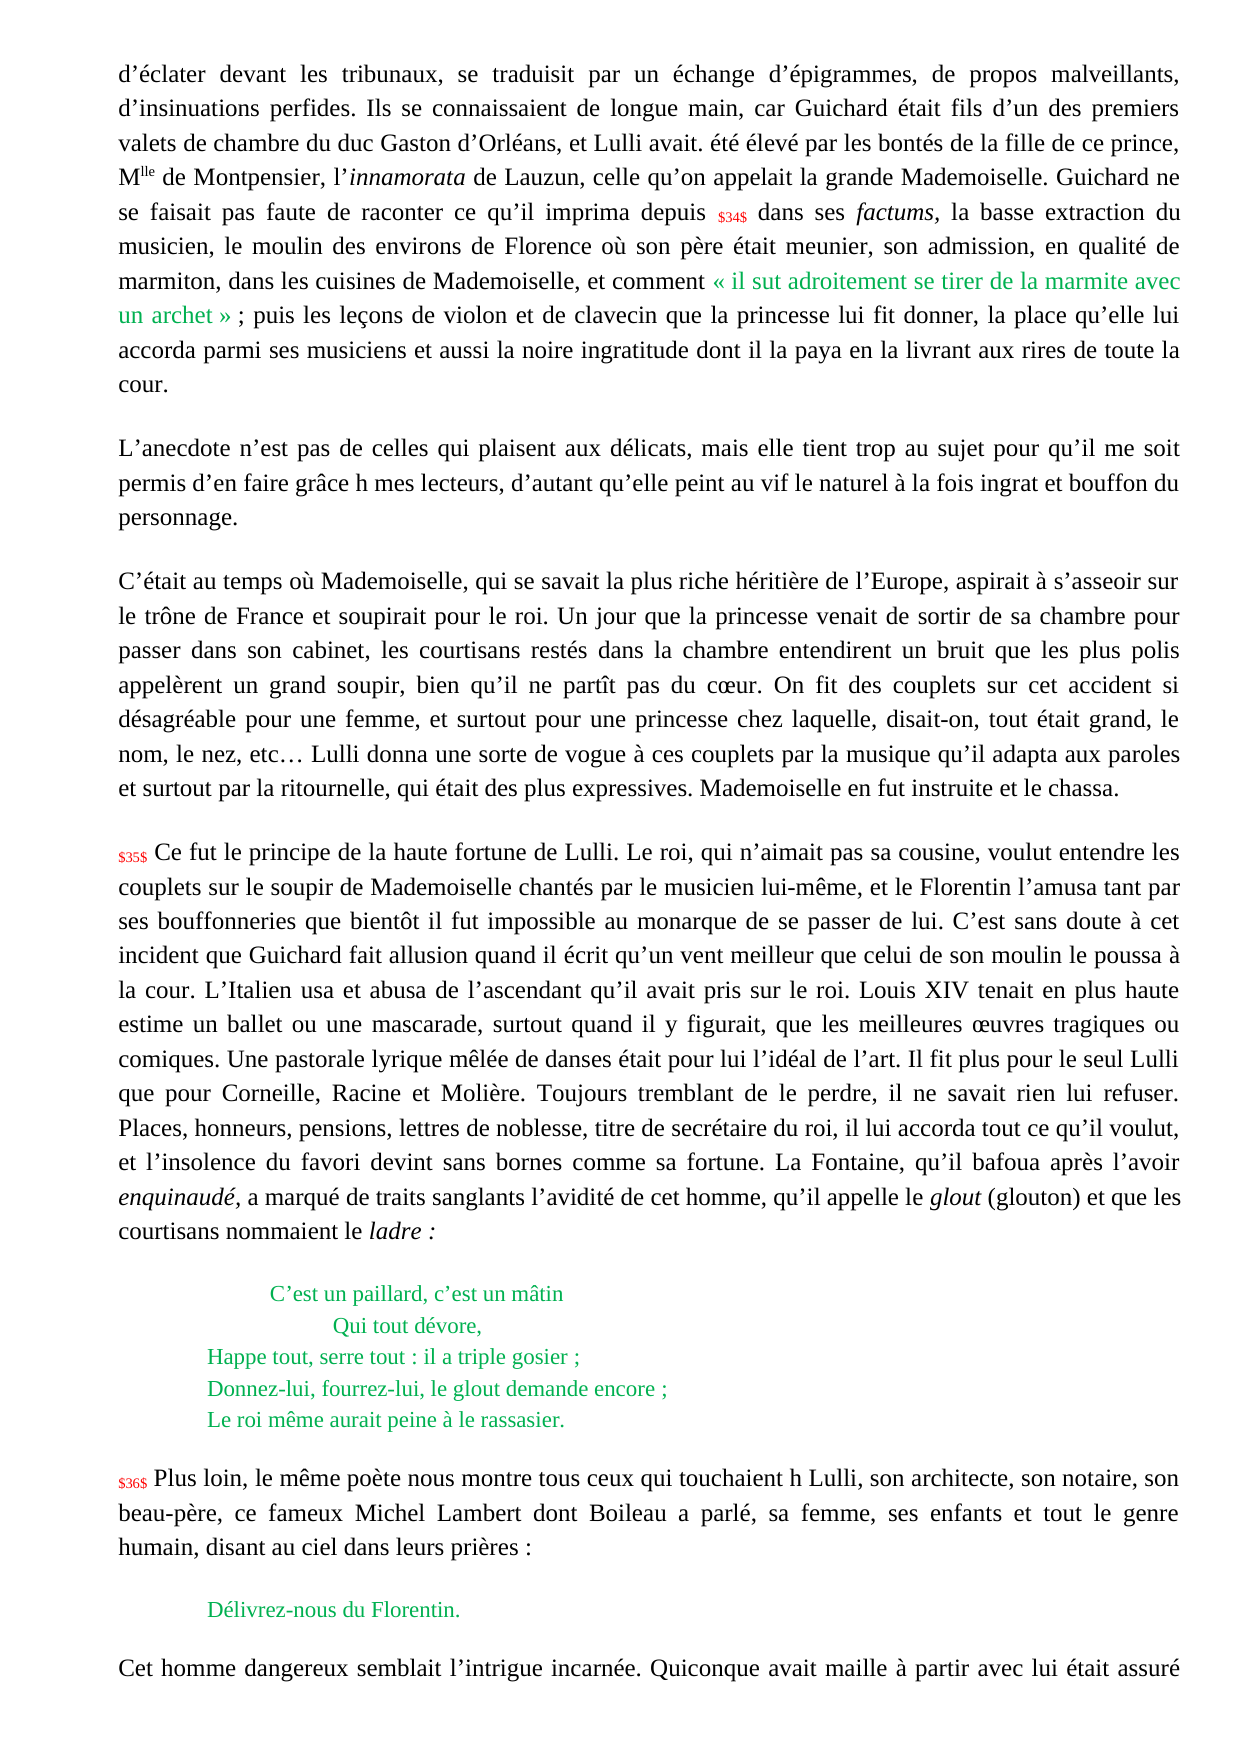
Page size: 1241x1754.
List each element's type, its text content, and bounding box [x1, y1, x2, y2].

text C’est un paillard, c’est un mâtin [207, 1280, 1181, 1307]
text $36$ Plus loin, le même poète nous montre tous ceux qui touchaient h Lulli, son architecte, son notaire, son beau-père, ce fameux Michel Lambert dont Boileau a parlé, sa femme, ses enfants et tout le genre humain, disant au ciel dans leurs prières : [118, 1463, 1181, 1561]
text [118, 1653, 1181, 1681]
text Happe tout, serre tout : il a triple gosier ; [207, 1343, 1181, 1370]
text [118, 59, 1181, 398]
text Qui tout dévore, [207, 1312, 1181, 1338]
text C’était au temps où Mademoiselle, qui se savait la plus riche héritière de l’Europe, aspirait à s’asseoir sur le trône de France et soupirait pour le roi. Un jour que la princesse venait de sortir de sa chambre pour passer dans son cabinet, les courtisans restés dans la chambre entendirent un bruit que les plus polis appelèrent un grand soupir, bien qu’il ne partît pas du cœur. On fit des couplets sur cet accident si désagréable pour une femme, et surtout pour une princesse chez laquelle, disait-on, tout était grand, le nom, le nez, etc… Lulli donna une sorte de vogue à ces couplets par la musique qu’il adapta aux paroles et surtout par la ritournelle, qui était des plus expressives. Mademoiselle en fut instruite et le chassa. [118, 566, 1181, 802]
text L’anecdote n’est pas de celles qui plaisent aux délicats, mais elle tient trop au sujet pour qu’il me soit permis d’en faire grâce h mes lecteurs, d’autant qu’elle peint au vif le naturel à la fois ingrat et bouffon du personnage. [118, 433, 1181, 531]
text Donnez-lui, fourrez-lui, le glout demande encore ; [207, 1375, 1181, 1401]
text Délivrez-nous du Florentin. [207, 1596, 1181, 1622]
text Le roi même aurait peine à le rassasier. [207, 1407, 1181, 1433]
text $35$ Ce fut le principe de la haute fortune de Lulli. Le roi, qui n’aimait pas sa cousine, voulut entendre les couplets sur le soupir de Mademoiselle chantés par le musicien lui-même, et le Florentin l’amusa tant par ses bouffonneries que bientôt il fut impossible au monarque de se passer de lui. C’est sans doute à cet incident que Guichard fait allusion quand il écrit qu’un vent meilleur que celui de son moulin le poussa à la cour. L’Italien usa et abusa de l’ascendant qu’il avait pris sur le roi. Louis XIV tenait en plus haute estime un ballet ou une mascarade, surtout quand il y figurait, que les meilleures œuvres tragiques ou comiques. Une pastorale lyrique mêlée de danses était pour lui l’idéal de l’art. Il fit plus pour le seul Lulli que pour Corneille, Racine et Molière. Toujours tremblant de le perdre, il ne savait rien lui refuser. Places, honneurs, pensions, lettres de noblesse, titre de secrétaire du roi, il lui accorda tout ce qu’il voulut, et l’insolence du favori devint sans bornes comme sa fortune. La Fontaine, qu’il bafoua après l’avoir enquinaudé, a marqué de traits sanglants l’avidité de cet homme, qu’il appelle le glout (glouton) et que les courtisans nommaient le ladre : [118, 837, 1181, 1245]
